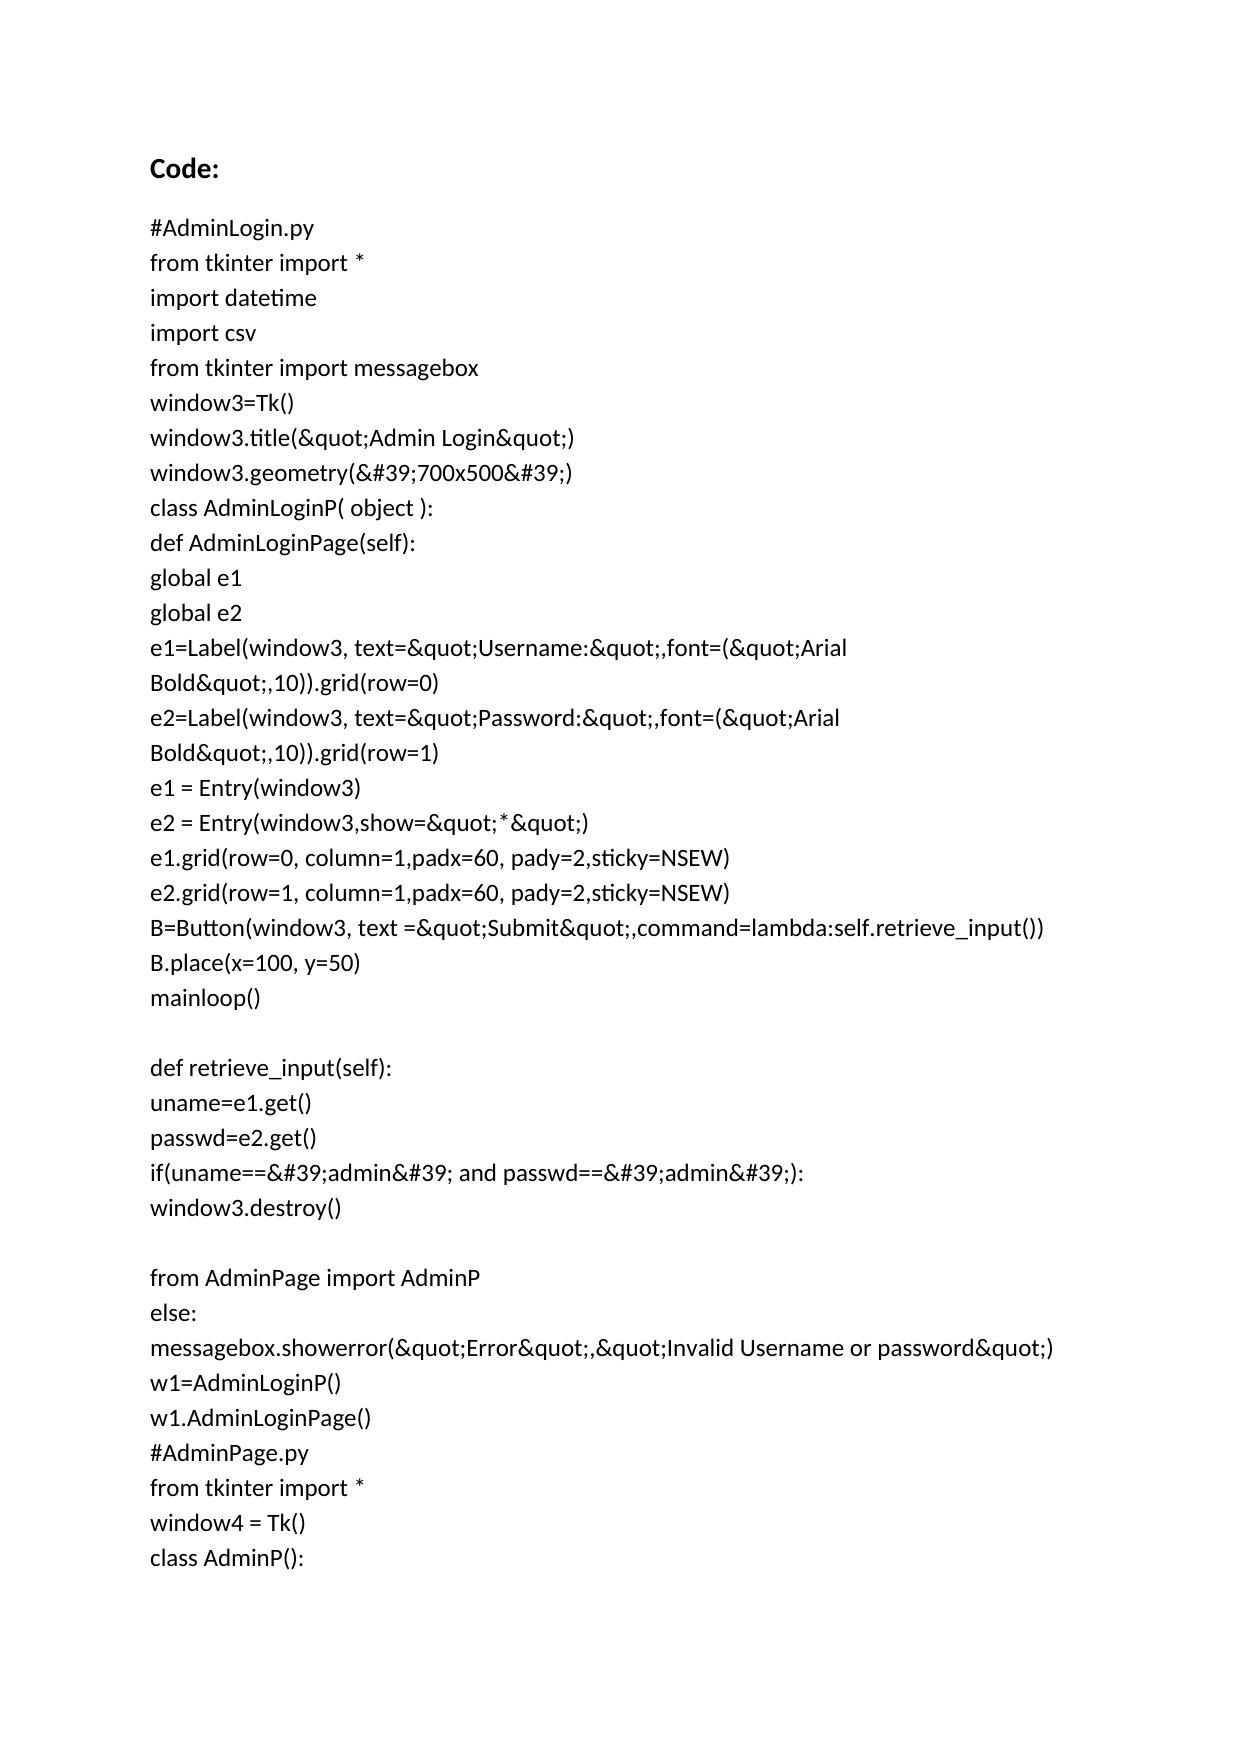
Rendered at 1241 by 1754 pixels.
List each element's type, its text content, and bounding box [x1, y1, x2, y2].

text class AdminP(): [150, 1542, 1090, 1572]
text messagebox.showerror(&quot;Error&quot;,&quot;Invalid Username or password&quot;) [150, 1332, 1090, 1362]
text Code: [150, 150, 1090, 186]
text window3.geometry(&#39;700x500&#39;) [150, 457, 1090, 487]
text window3=Tk() [150, 387, 1090, 417]
text def AdminLoginPage(self): [150, 527, 1090, 557]
text e2.grid(row=1, column=1,padx=60, pady=2,sticky=NSEW) [150, 877, 1090, 907]
text class AdminLoginP( object ): [150, 492, 1090, 522]
text #AdminPage.py [150, 1437, 1090, 1467]
text w1=AdminLoginP() [150, 1367, 1090, 1397]
text B=Button(window3, text =&quot;Submit&quot;,command=lambda:self.retrieve_input()) [150, 912, 1090, 942]
text def retrieve_input(self): [150, 1052, 1090, 1082]
text mainloop() [150, 982, 1090, 1012]
text e2=Label(window3, text=&quot;Password:&quot;,font=(&quot;Arial Bold&quot;,10)).grid(row=1) [150, 702, 1090, 767]
text if(uname==&#39;admin&#39; and passwd==&#39;admin&#39;): [150, 1157, 1090, 1187]
text uname=e1.get() [150, 1087, 1090, 1117]
text #AdminLogin.py [150, 212, 1090, 242]
text e1.grid(row=0, column=1,padx=60, pady=2,sticky=NSEW) [150, 842, 1090, 872]
text e1=Label(window3, text=&quot;Username:&quot;,font=(&quot;Arial Bold&quot;,10)).grid(row=0) [150, 632, 1090, 697]
text B.place(x=100, y=50) [150, 947, 1090, 977]
text from AdminPage import AdminP [150, 1262, 1090, 1292]
text e1 = Entry(window3) [150, 772, 1090, 802]
text import datetime [150, 282, 1090, 312]
text passwd=e2.get() [150, 1122, 1090, 1152]
text e2 = Entry(window3,show=&quot;*&quot;) [150, 807, 1090, 837]
text from tkinter import * [150, 247, 1090, 277]
text import csv [150, 317, 1090, 347]
text global e2 [150, 597, 1090, 627]
text window3.destroy() [150, 1192, 1090, 1222]
text window3.title(&quot;Admin Login&quot;) [150, 422, 1090, 452]
text from tkinter import messagebox [150, 352, 1090, 382]
text else: [150, 1297, 1090, 1327]
text w1.AdminLoginPage() [150, 1402, 1090, 1432]
text from tkinter import * [150, 1472, 1090, 1502]
text window4 = Tk() [150, 1507, 1090, 1537]
text global e1 [150, 562, 1090, 592]
